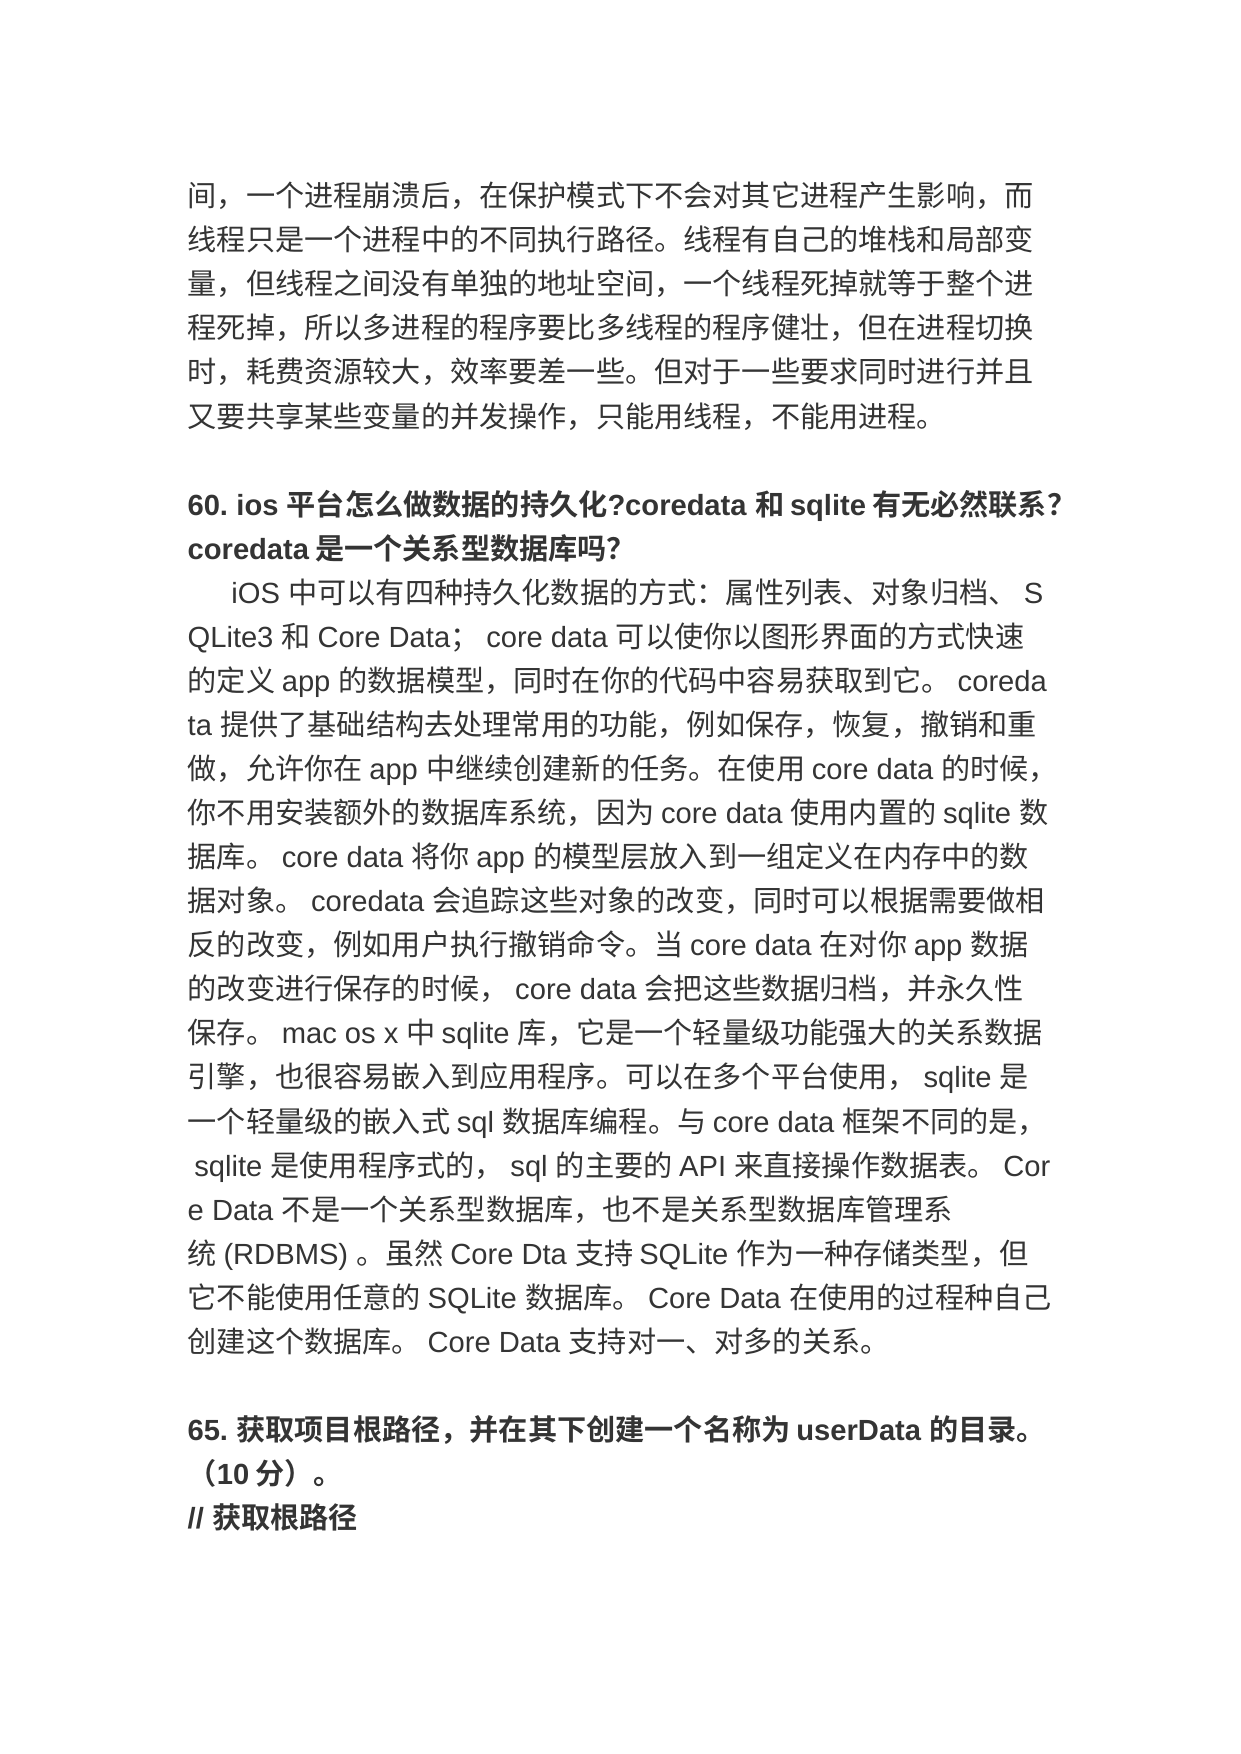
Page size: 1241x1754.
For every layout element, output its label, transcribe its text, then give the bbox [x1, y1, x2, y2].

text // 获取根路径 [187, 1494, 1053, 1538]
text iOS 中可以有四种持久化数据的方式：属性列表、对象归档、 SQLite3 和 Core Data； core data 可以使你以图形界面的方式快速的定义 app 的数据模型，同时在你的代码中容易获取到它。 coredata 提供了基础结构去处理常用的功能，例如保存，恢复，撤销和重做，允许你在 app 中继续创建新的任务。在使用 core data 的时候，你不用安装额外的数据库系统，因为 core data 使用内置的 sqlite 数据库。 core data 将你 app 的模型层放入到一组定义在内存中的数据对象。 coredata 会追踪这些对象的改变，同时可以根据需要做相反的改变，例如用户执行撤销命令。当 core data 在对你 app 数据的改变进行保存的时候， core data 会把这些数据归档，并永久性保存。 mac os x 中sqlite 库，它是一个轻量级功能强大的关系数据引擎，也很容易嵌入到应用程序。可以在多个平台使用， sqlite 是一个轻量级的嵌入式 sql 数据库编程。与 core data 框架不同的是， sqlite 是使用程序式的， sql 的主要的 API 来直接操作数据表。 Core Data 不是一个关系型数据库，也不是关系型数据库管理系统 (RDBMS) 。虽然 Core Dta 支持SQLite 作为一种存储类型，但它不能使用任意的 SQLite 数据库。 Core Data 在使用的过程种自己创建这个数据库。 Core Data 支持对一、对多的关系。 [187, 568, 1053, 1362]
text 65. 获取项目根路径，并在其下创建一个名称为userData 的目录。（10分）。 [187, 1406, 1053, 1494]
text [187, 172, 1053, 436]
text 60. ios 平台怎么做数据的持久化?coredata 和sqlite有无必然联系？coredata是一个关系型数据库吗？ [187, 480, 1053, 568]
